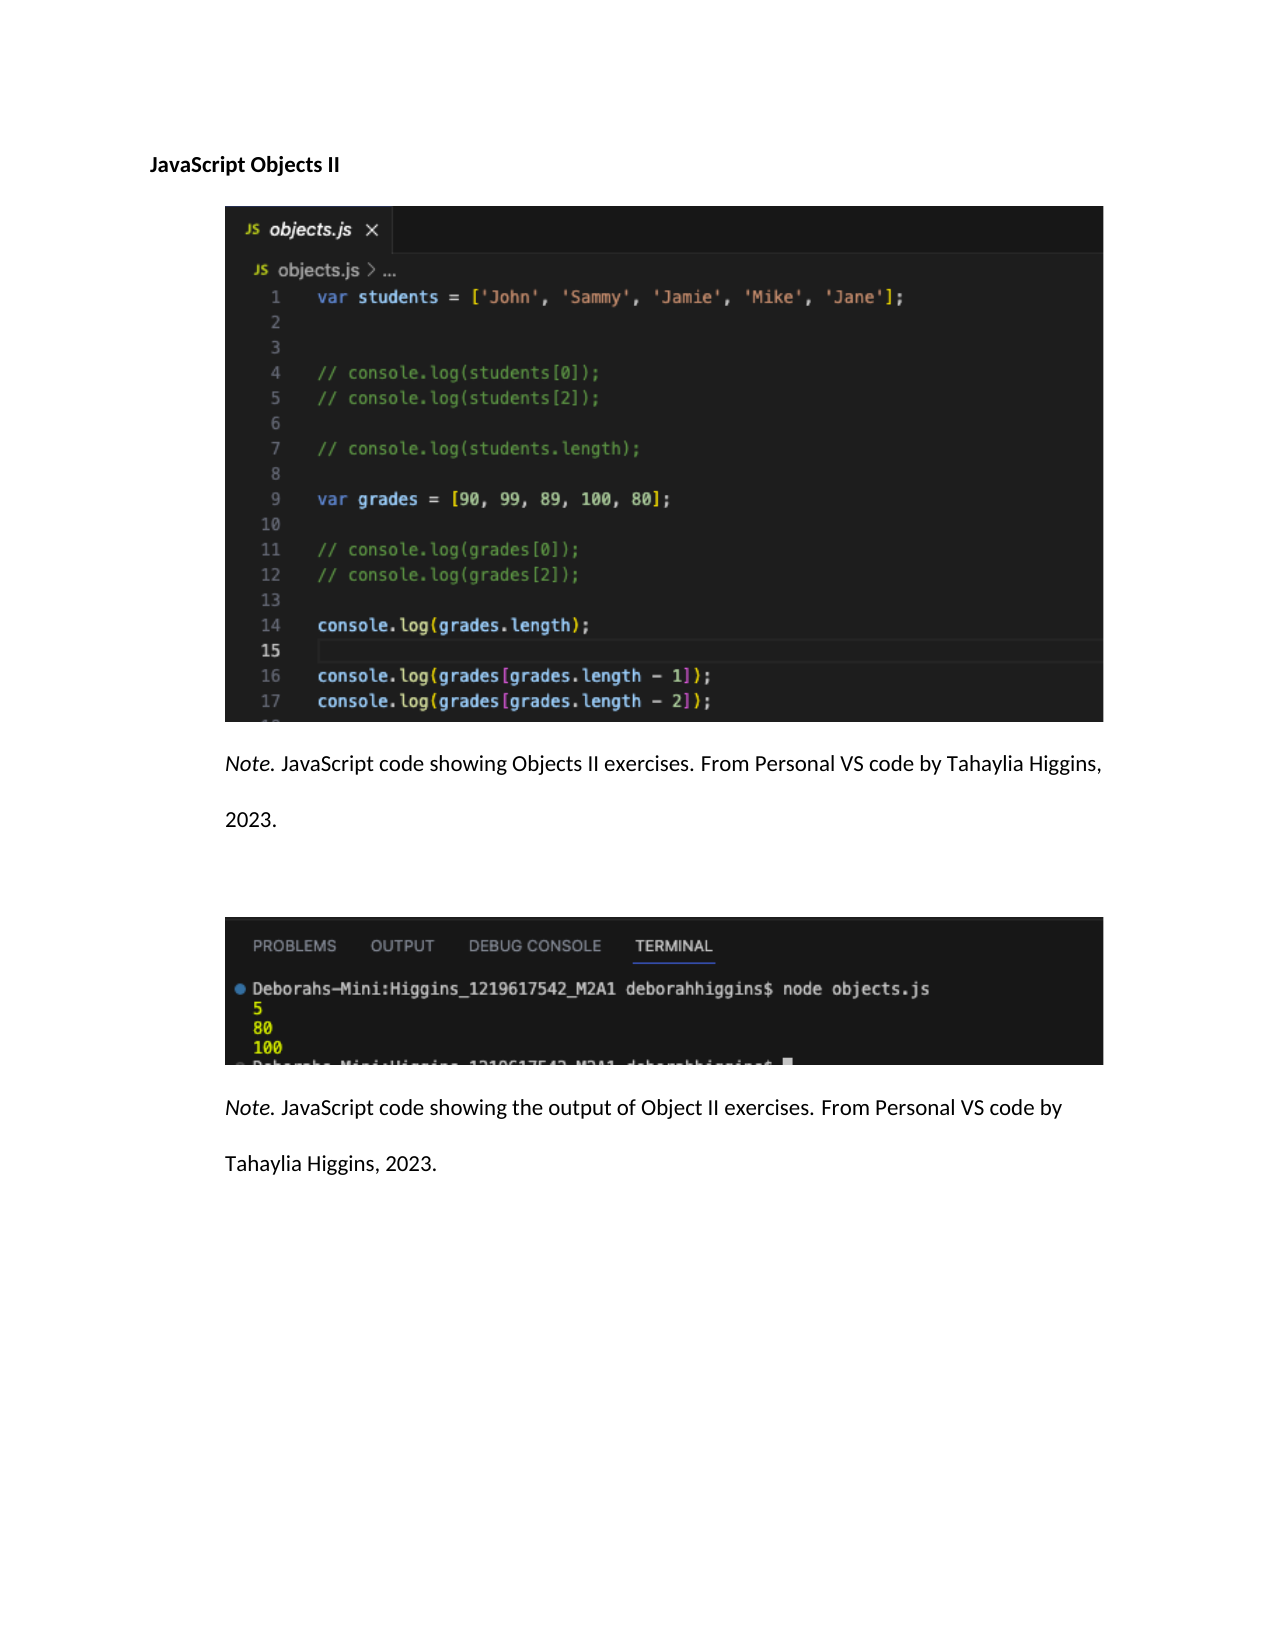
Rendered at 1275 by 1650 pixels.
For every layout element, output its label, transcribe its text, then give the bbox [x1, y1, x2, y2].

picture [225, 917, 1104, 1065]
subtitle JavaScript Objects II [150, 150, 1125, 178]
text Note. JavaScript code showing the output of Object II exercises. From Personal VS code by Tahaylia Higgins, 2023. [225, 1093, 1125, 1177]
text Note. JavaScript code showing Objects II exercises. From Personal VS code by Tahaylia Higgins, 2023. [225, 749, 1125, 833]
picture [225, 206, 1104, 722]
